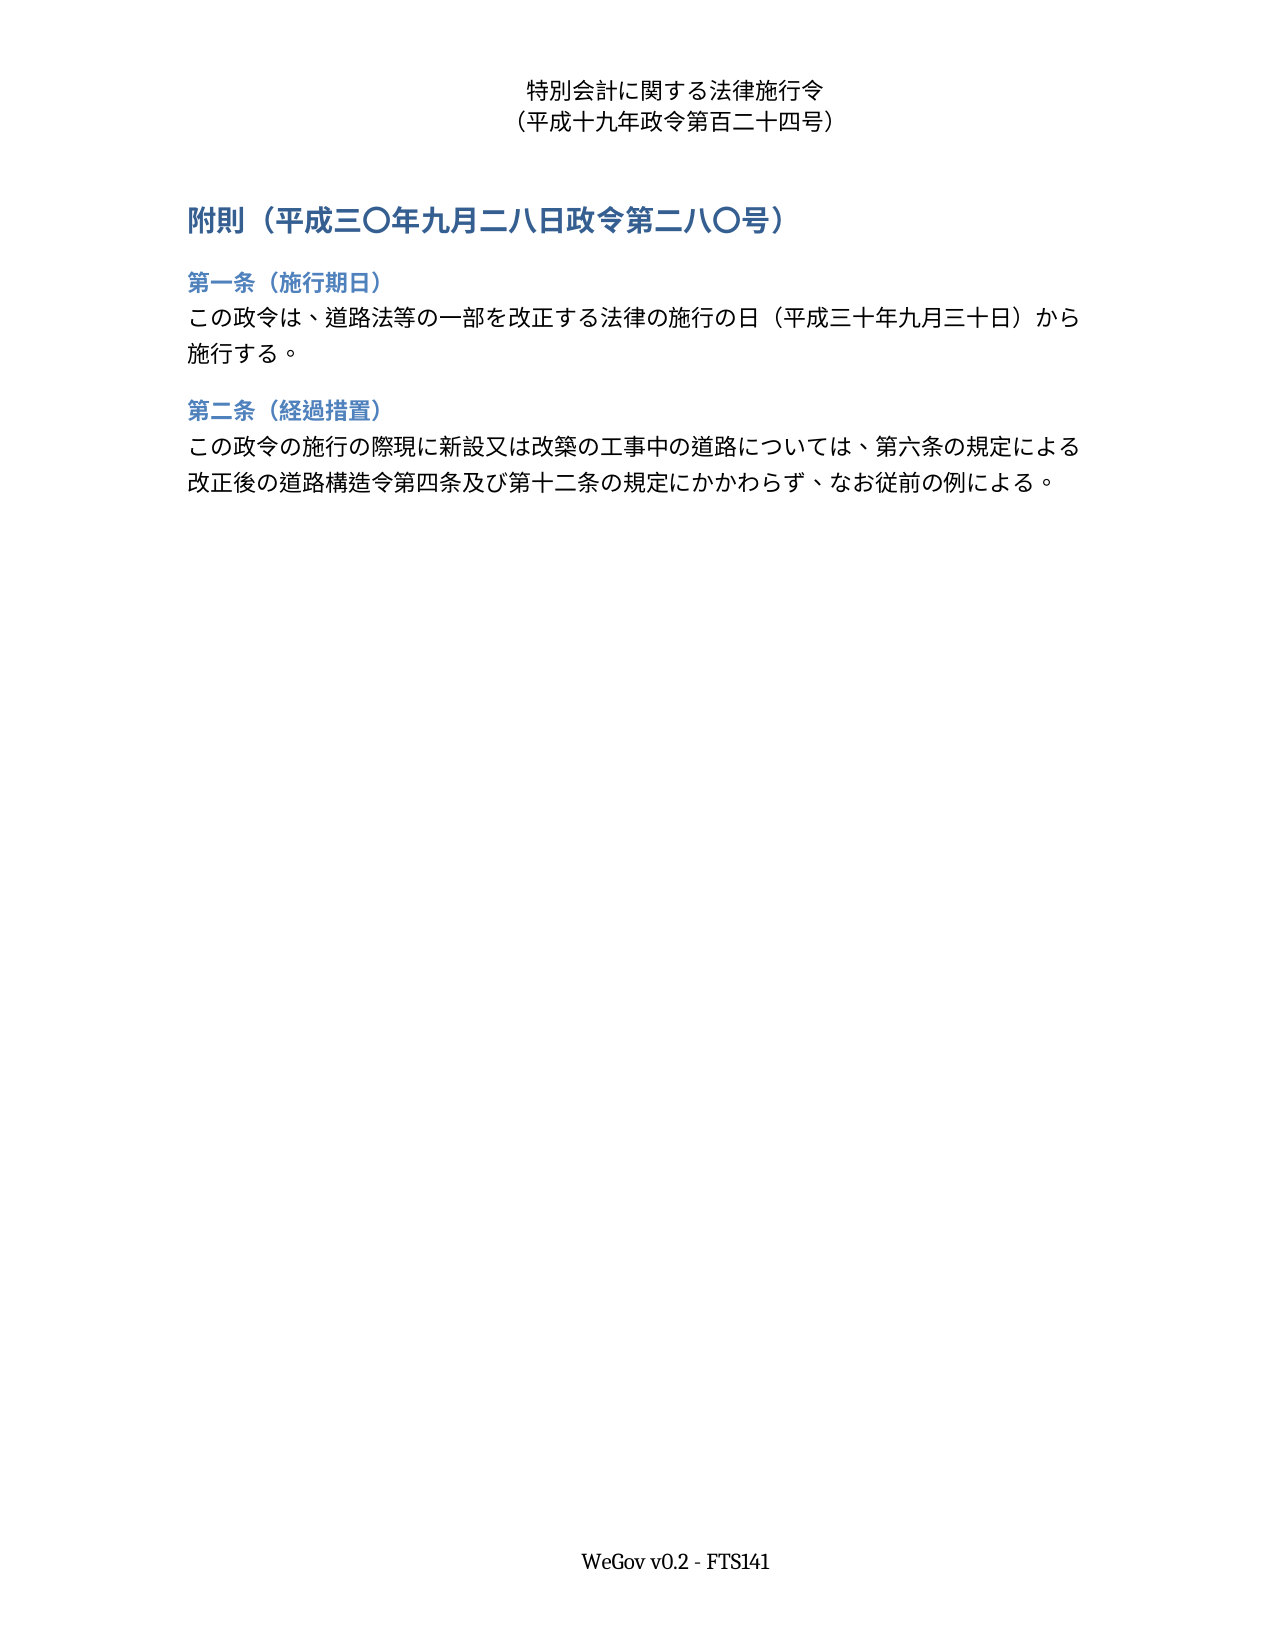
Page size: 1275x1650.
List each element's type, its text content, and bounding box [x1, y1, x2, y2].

subtitle 第二条（経過措置） [187, 395, 1087, 426]
text この政令は、道路法等の一部を改正する法律の施行の日（平成三十年九月三十日）から施行する。 [187, 302, 1087, 369]
text この政令の施行の際現に新設又は改築の工事中の道路については、第六条の規定による改正後の道路構造令第四条及び第十二条の規定にかかわらず、なお従前の例による。 [187, 431, 1087, 498]
subtitle 第一条（施行期日） [187, 266, 1087, 298]
subtitle 附則（平成三〇年九月二八日政令第二八〇号） [187, 200, 1087, 240]
